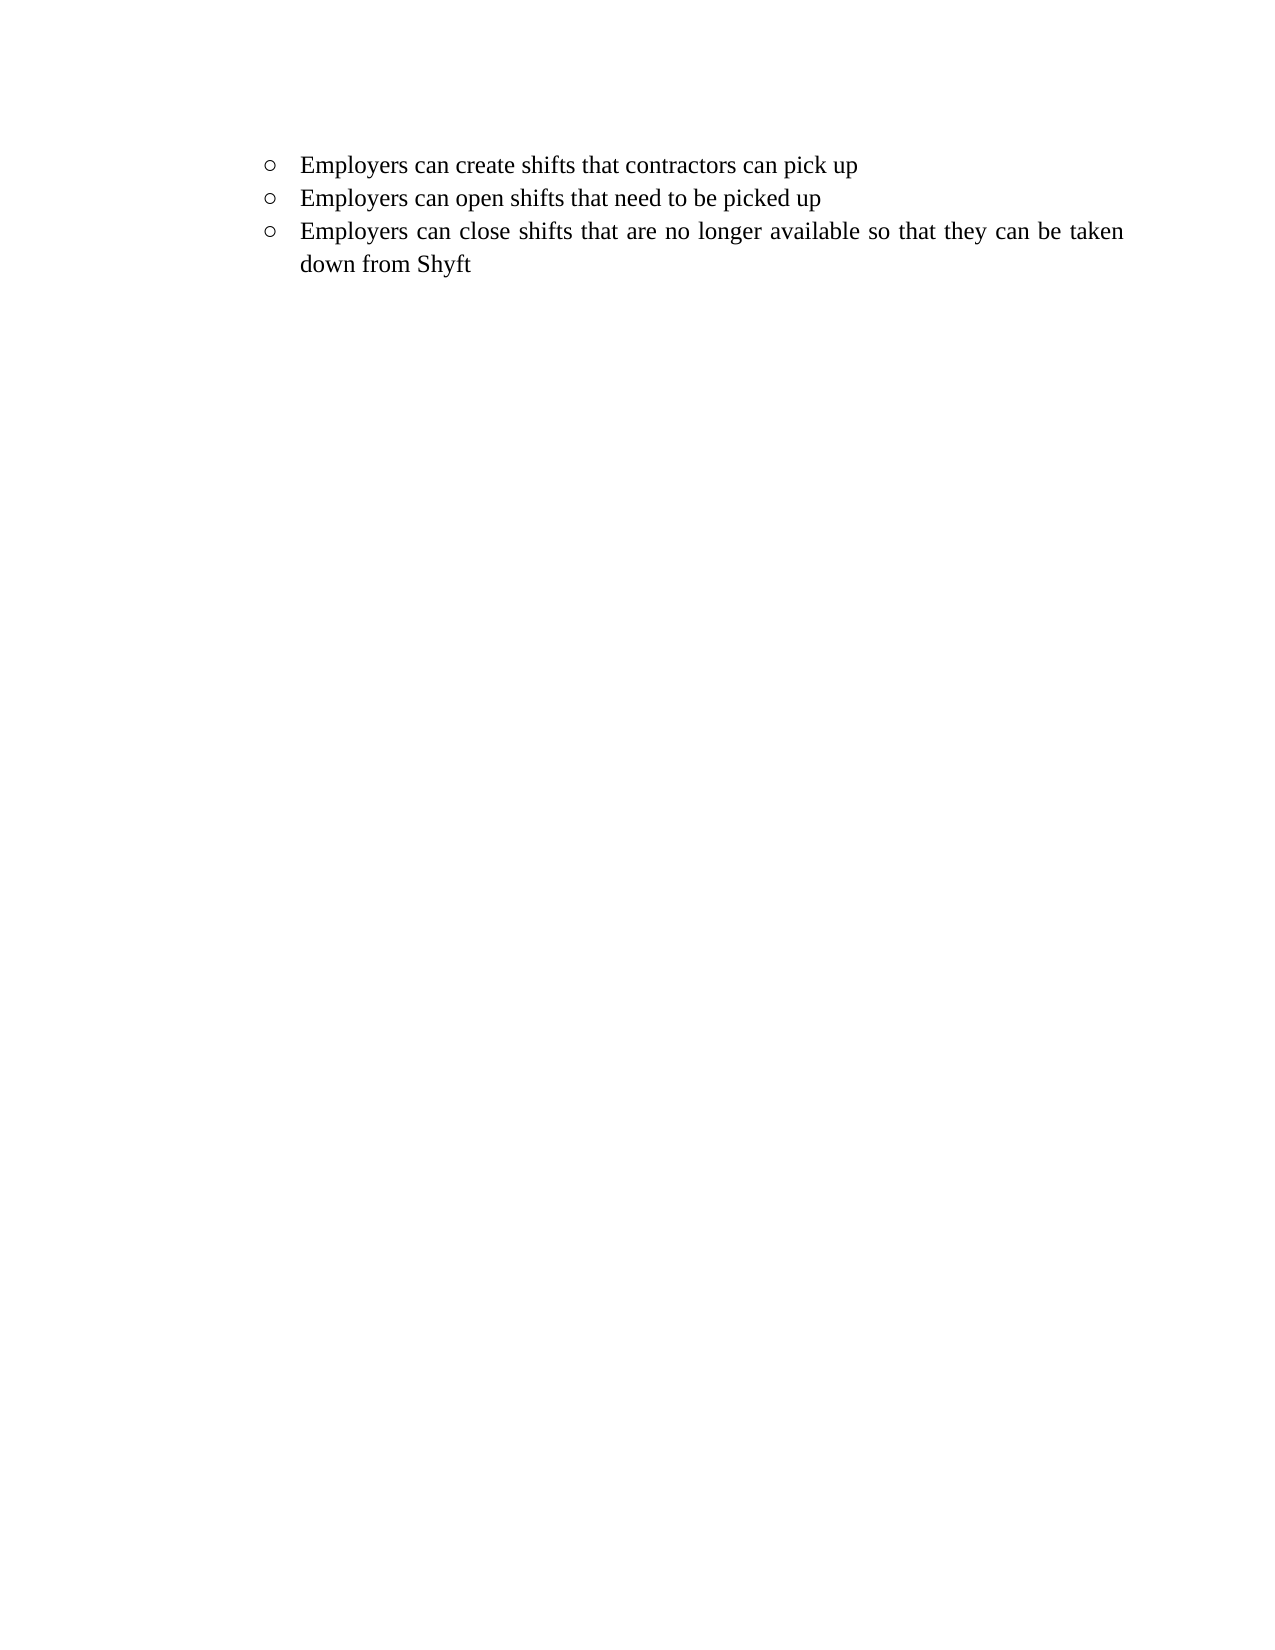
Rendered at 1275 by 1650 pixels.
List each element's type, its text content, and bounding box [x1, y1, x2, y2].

list Employers can open shifts that need to be picked up [262, 183, 1125, 212]
list Employers can close shifts that are no longer available so that they can be taken down from Shyft [262, 216, 1125, 278]
list Employers can create shifts that contractors can pick up [262, 150, 1125, 179]
